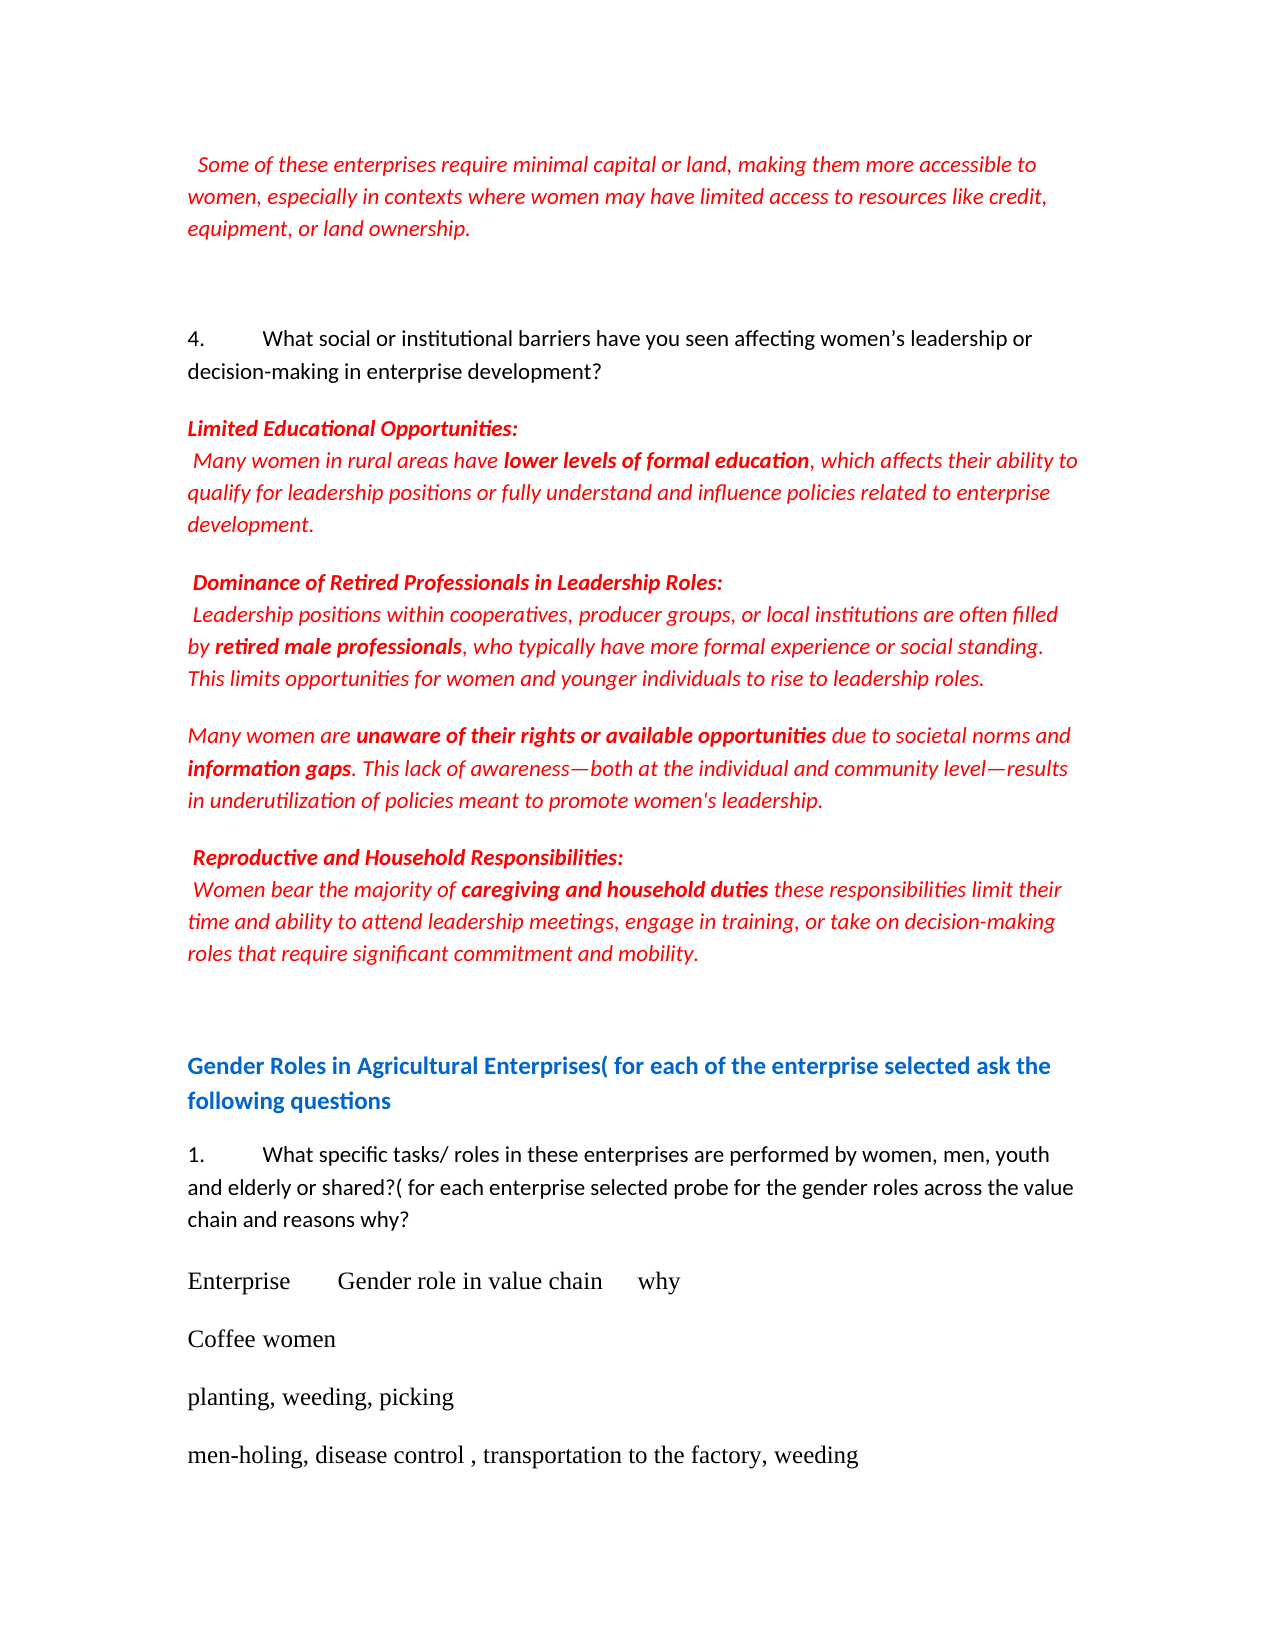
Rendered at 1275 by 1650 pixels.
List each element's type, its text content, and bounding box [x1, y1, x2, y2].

text Enterprise Gender role in value chain why [187, 1266, 1087, 1295]
text Many women are unaware of their rights or available opportunities due to societal norms and information gaps. This lack of awareness—both at the individual and community level—results in underutilization of policies meant to promote women's leadership. [187, 721, 1087, 814]
text planting, weeding, picking [187, 1382, 1087, 1411]
text Reproductive and Household Responsibilities: Women bear the majority of caregiving and household duties these responsibilities limit their time and ability to attend leadership meetings, engage in training, or take on decision-making roles that require significant commitment and mobility. [187, 843, 1087, 968]
text 1. What specific tasks/ roles in these enterprises are performed by women, men, youth and elderly or shared?( for each enterprise selected probe for the gender roles across the value chain and reasons why? [187, 1141, 1087, 1233]
text Dominance of Retired Professionals in Leadership Roles: Leadership positions within cooperatives, producer groups, or local institutions are often filled by retired male professionals, who typically have more formal experience or social standing. This limits opportunities for women and younger individuals to rise to leadership roles. [187, 568, 1087, 692]
text Some of these enterprises require minimal capital or land, making them more accessible to women, especially in contexts where women may have limited access to resources like credit, equipment, or land ownership. [187, 150, 1087, 242]
text Limited Educational Opportunities: Many women in rural areas have lower levels of formal education, which affects their ability to qualify for leadership positions or fully understand and influence policies related to enterprise development. [187, 414, 1087, 538]
text men-holing, disease control , transportation to the factory, weeding [187, 1440, 1087, 1469]
text Coffee women [187, 1324, 1087, 1353]
text Gender Roles in Agricultural Enterprises( for each of the enterprise selected ask the following questions [187, 1050, 1087, 1115]
text 4. What social or institutional barriers have you seen affecting women’s leadership or decision-making in enterprise development? [187, 324, 1087, 385]
